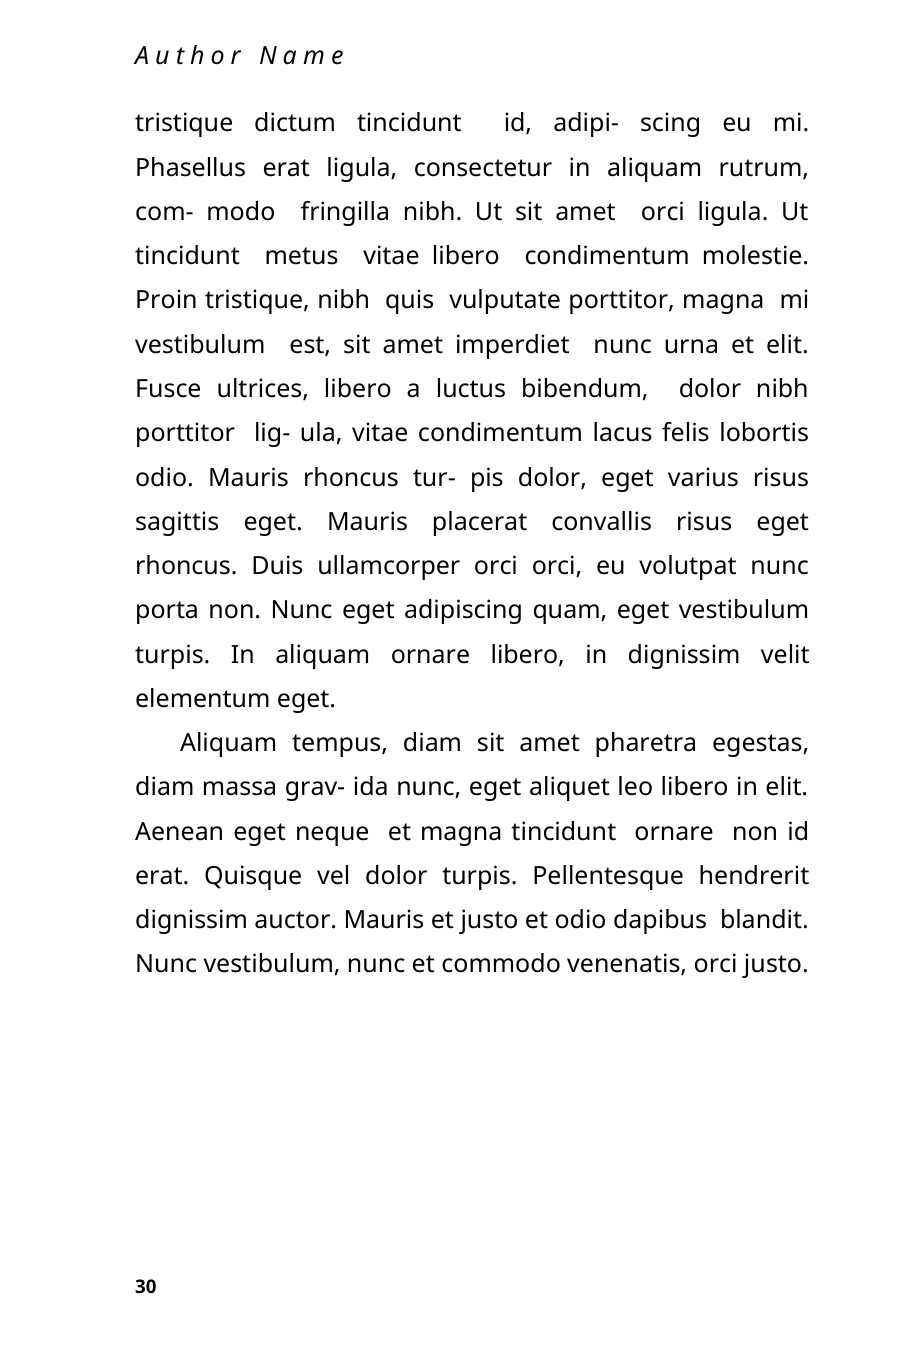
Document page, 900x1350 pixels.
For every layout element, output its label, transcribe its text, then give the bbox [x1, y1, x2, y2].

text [135, 105, 810, 714]
text Aliquam tempus, diam sit amet pharetra egestas, diam massa grav- ida nunc, eget aliquet leo libero in elit. Aenean eget neque et magna tincidunt ornare non id erat. Quisque vel dolor turpis. Pellentesque hendrerit dignissim auctor. Mauris et justo et odio dapibus blandit. Nunc vestibulum, nunc et commodo venenatis, orci justo. [135, 725, 810, 980]
